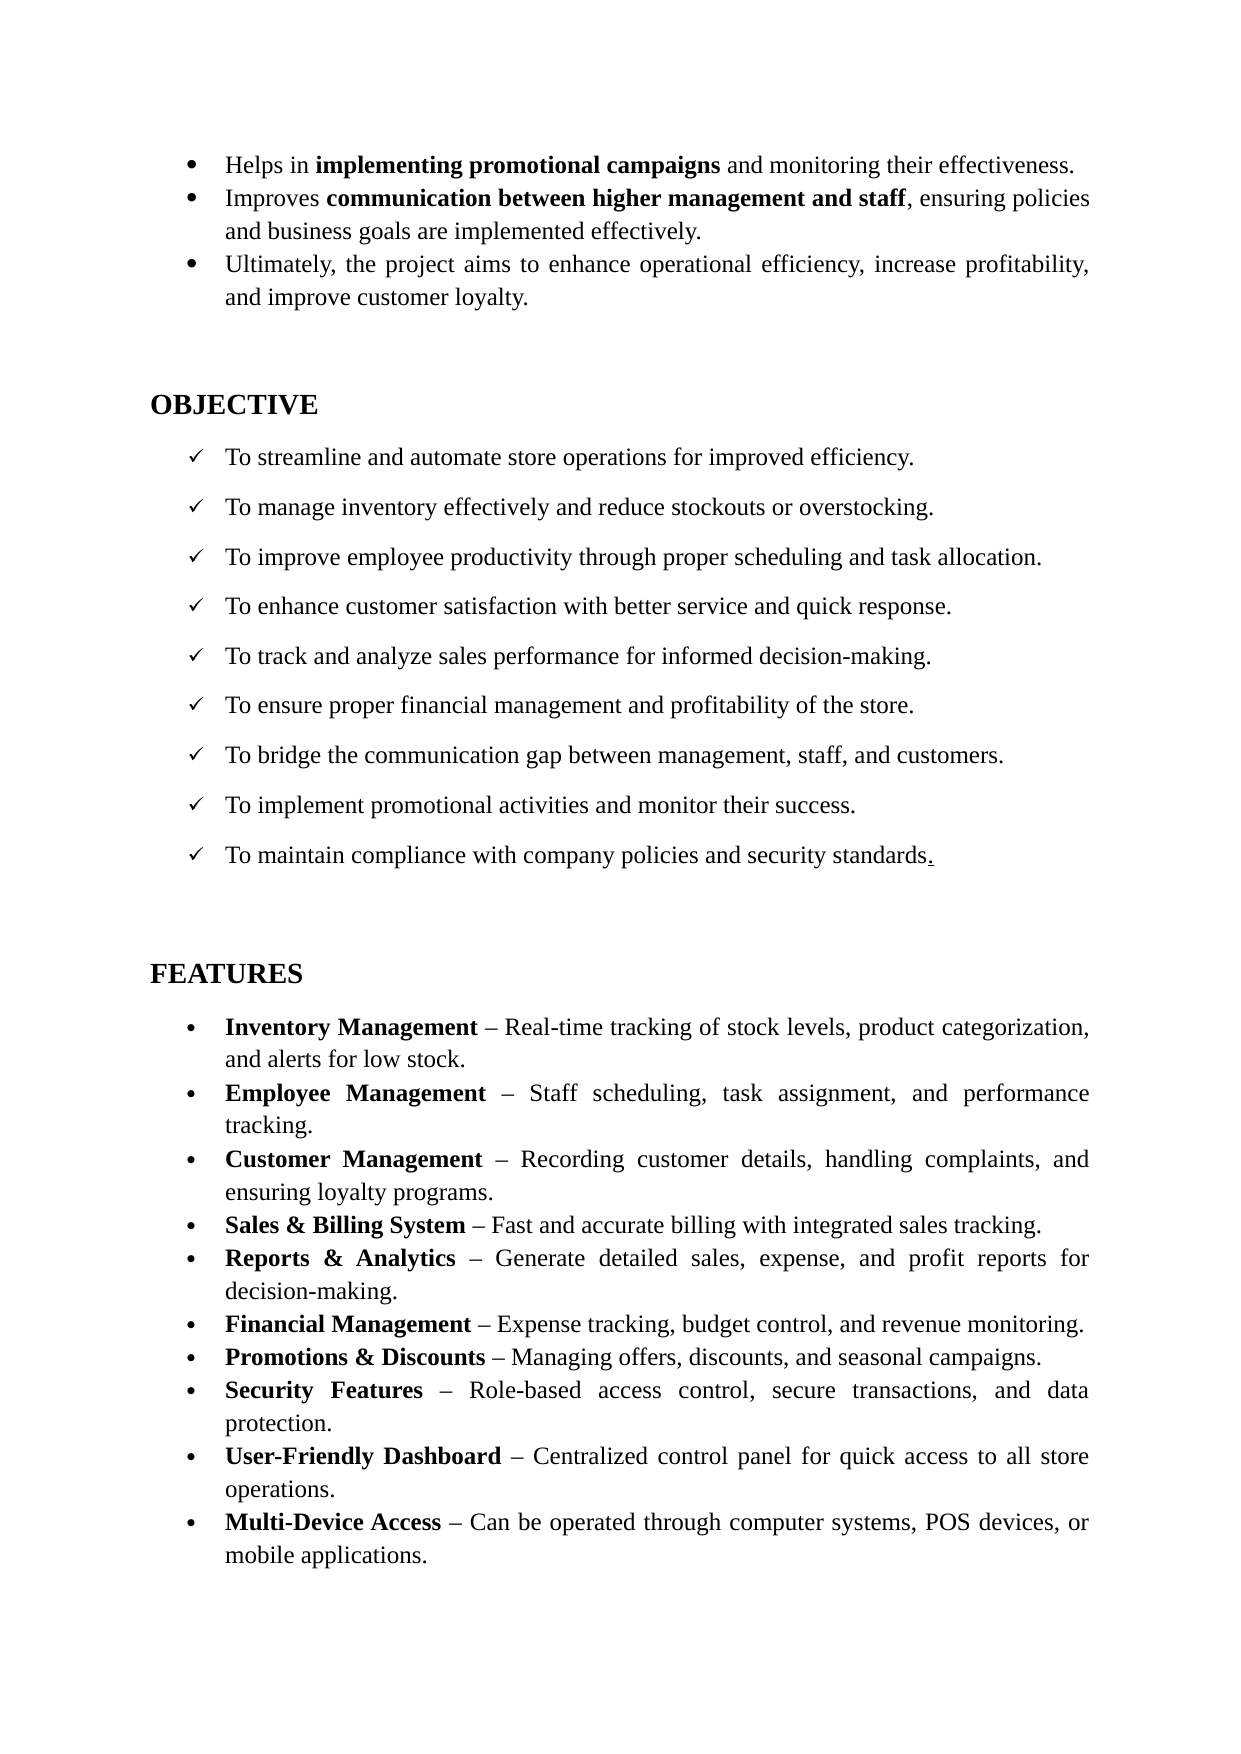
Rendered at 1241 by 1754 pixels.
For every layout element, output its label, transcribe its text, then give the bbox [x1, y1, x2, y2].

list Employee Management – Staff scheduling, task assignment, and performance tracking. [187, 1078, 1090, 1139]
text FEATURES [150, 956, 1090, 990]
text OBJECTIVE [150, 387, 1090, 421]
list To implement promotional activities and monitor their success. [187, 790, 1090, 819]
list Reports & Analytics – Generate detailed sales, expense, and profit reports for decision-making. [187, 1243, 1090, 1304]
list To maintain compliance with company policies and security standards. [187, 840, 1090, 868]
list To manage inventory effectively and reduce stockouts or overstocking. [187, 492, 1090, 521]
list Improves communication between higher management and staff, ensuring policies and business goals are implemented effectively. [187, 183, 1090, 245]
list To track and analyze sales performance for informed decision-making. [187, 641, 1090, 670]
list To streamline and automate store operations for improved efficiency. [187, 442, 1090, 471]
list User-Friendly Dashboard – Centralized control panel for quick access to all store operations. [187, 1441, 1090, 1503]
list To ensure proper financial management and profitability of the store. [187, 691, 1090, 719]
list To bridge the communication gap between management, staff, and customers. [187, 740, 1090, 769]
list Inventory Management – Real-time tracking of stock levels, product categorization, and alerts for low stock. [187, 1012, 1090, 1073]
list Ultimately, the project aims to enhance operational efficiency, increase profitability, and improve customer loyalty. [187, 249, 1090, 311]
list Security Features – Role-based access control, secure transactions, and data protection. [187, 1375, 1090, 1437]
list Sales & Billing System – Fast and accurate billing with integrated sales tracking. [187, 1210, 1090, 1238]
list Promotions & Discounts – Managing offers, discounts, and seasonal campaigns. [187, 1342, 1090, 1371]
list Customer Management – Recording customer details, handling complaints, and ensuring loyalty programs. [187, 1144, 1090, 1205]
list Helps in implementing promotional campaigns and monitoring their effectiveness. [187, 150, 1090, 179]
list Financial Management – Expense tracking, budget control, and revenue monitoring. [187, 1309, 1090, 1337]
list To improve employee productivity through proper scheduling and task allocation. [187, 542, 1090, 570]
list To enhance customer satisfaction with better service and quick response. [187, 591, 1090, 620]
list Multi-Device Access – Can be operated through computer systems, POS devices, or mobile applications. [187, 1507, 1090, 1569]
